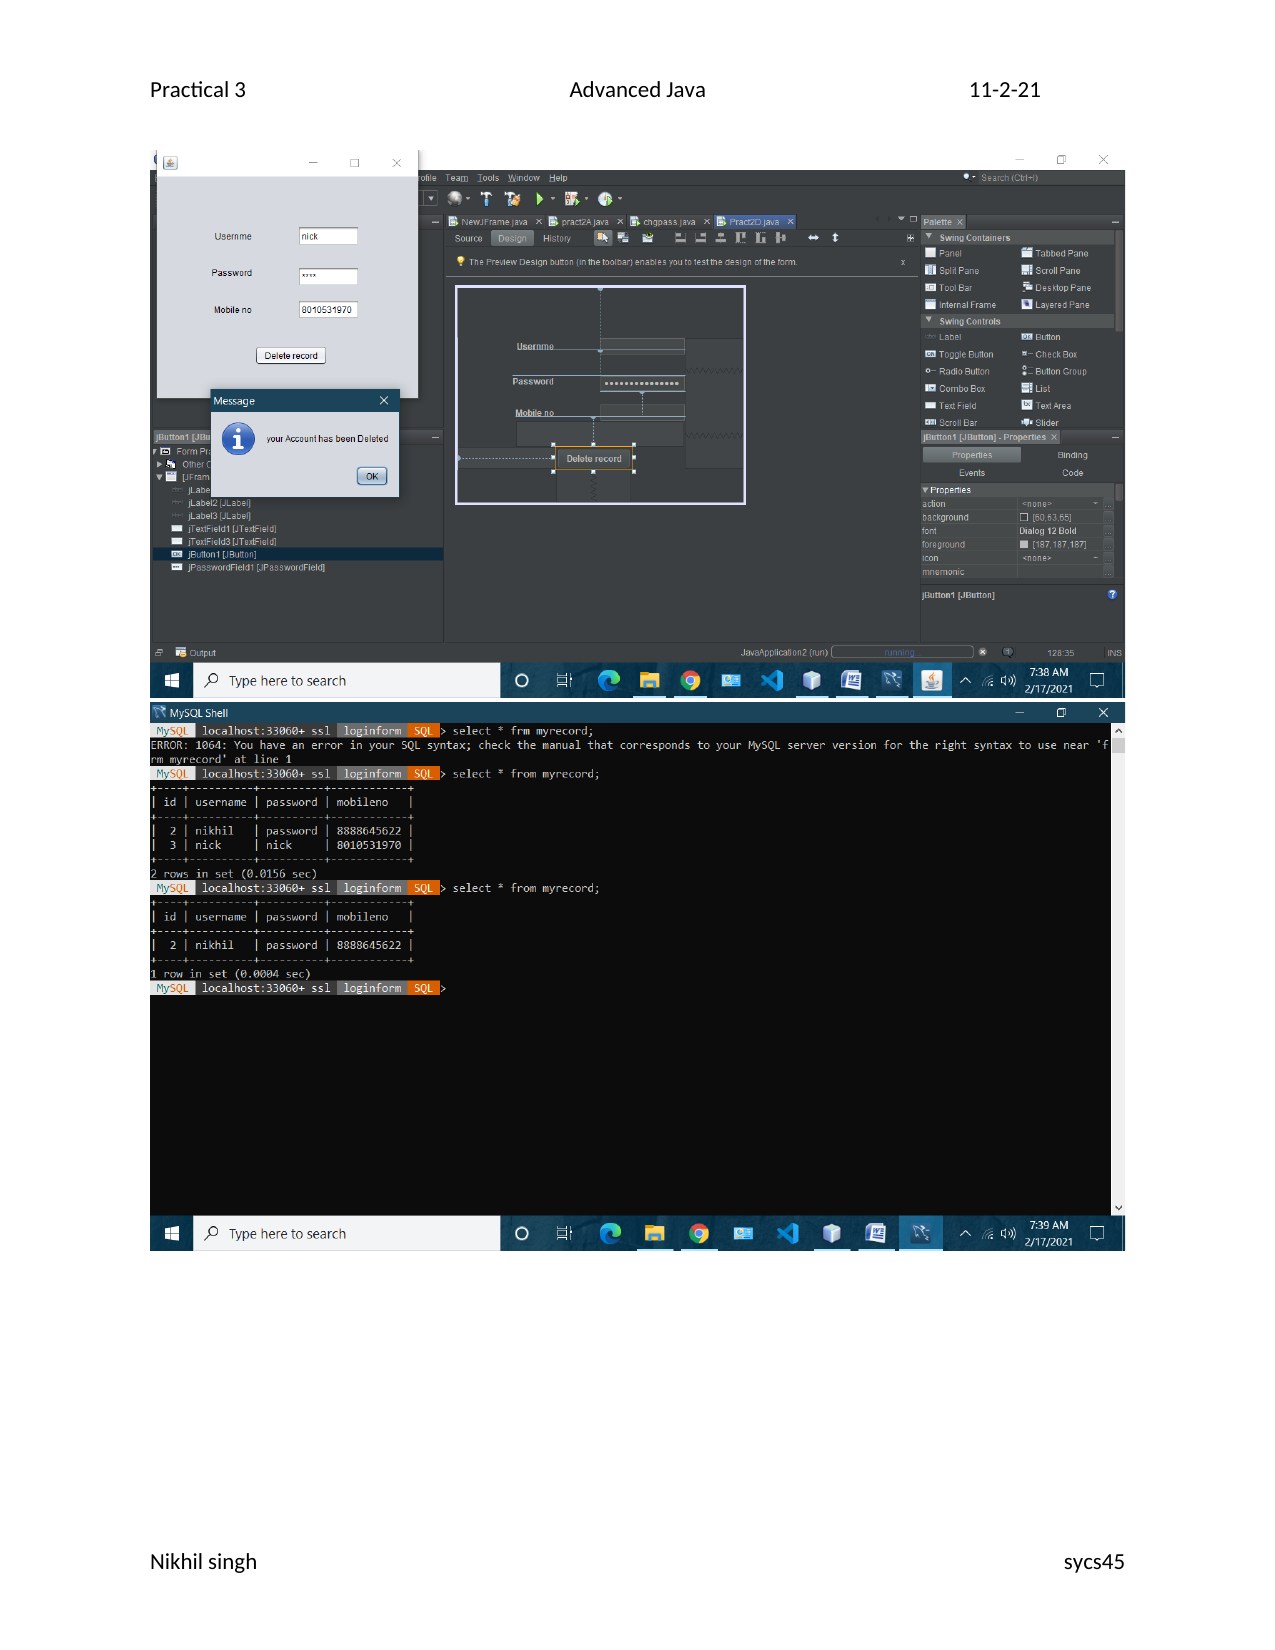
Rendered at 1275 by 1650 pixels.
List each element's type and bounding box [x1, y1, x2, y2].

picture [150, 702, 1125, 1251]
picture [150, 150, 1125, 698]
